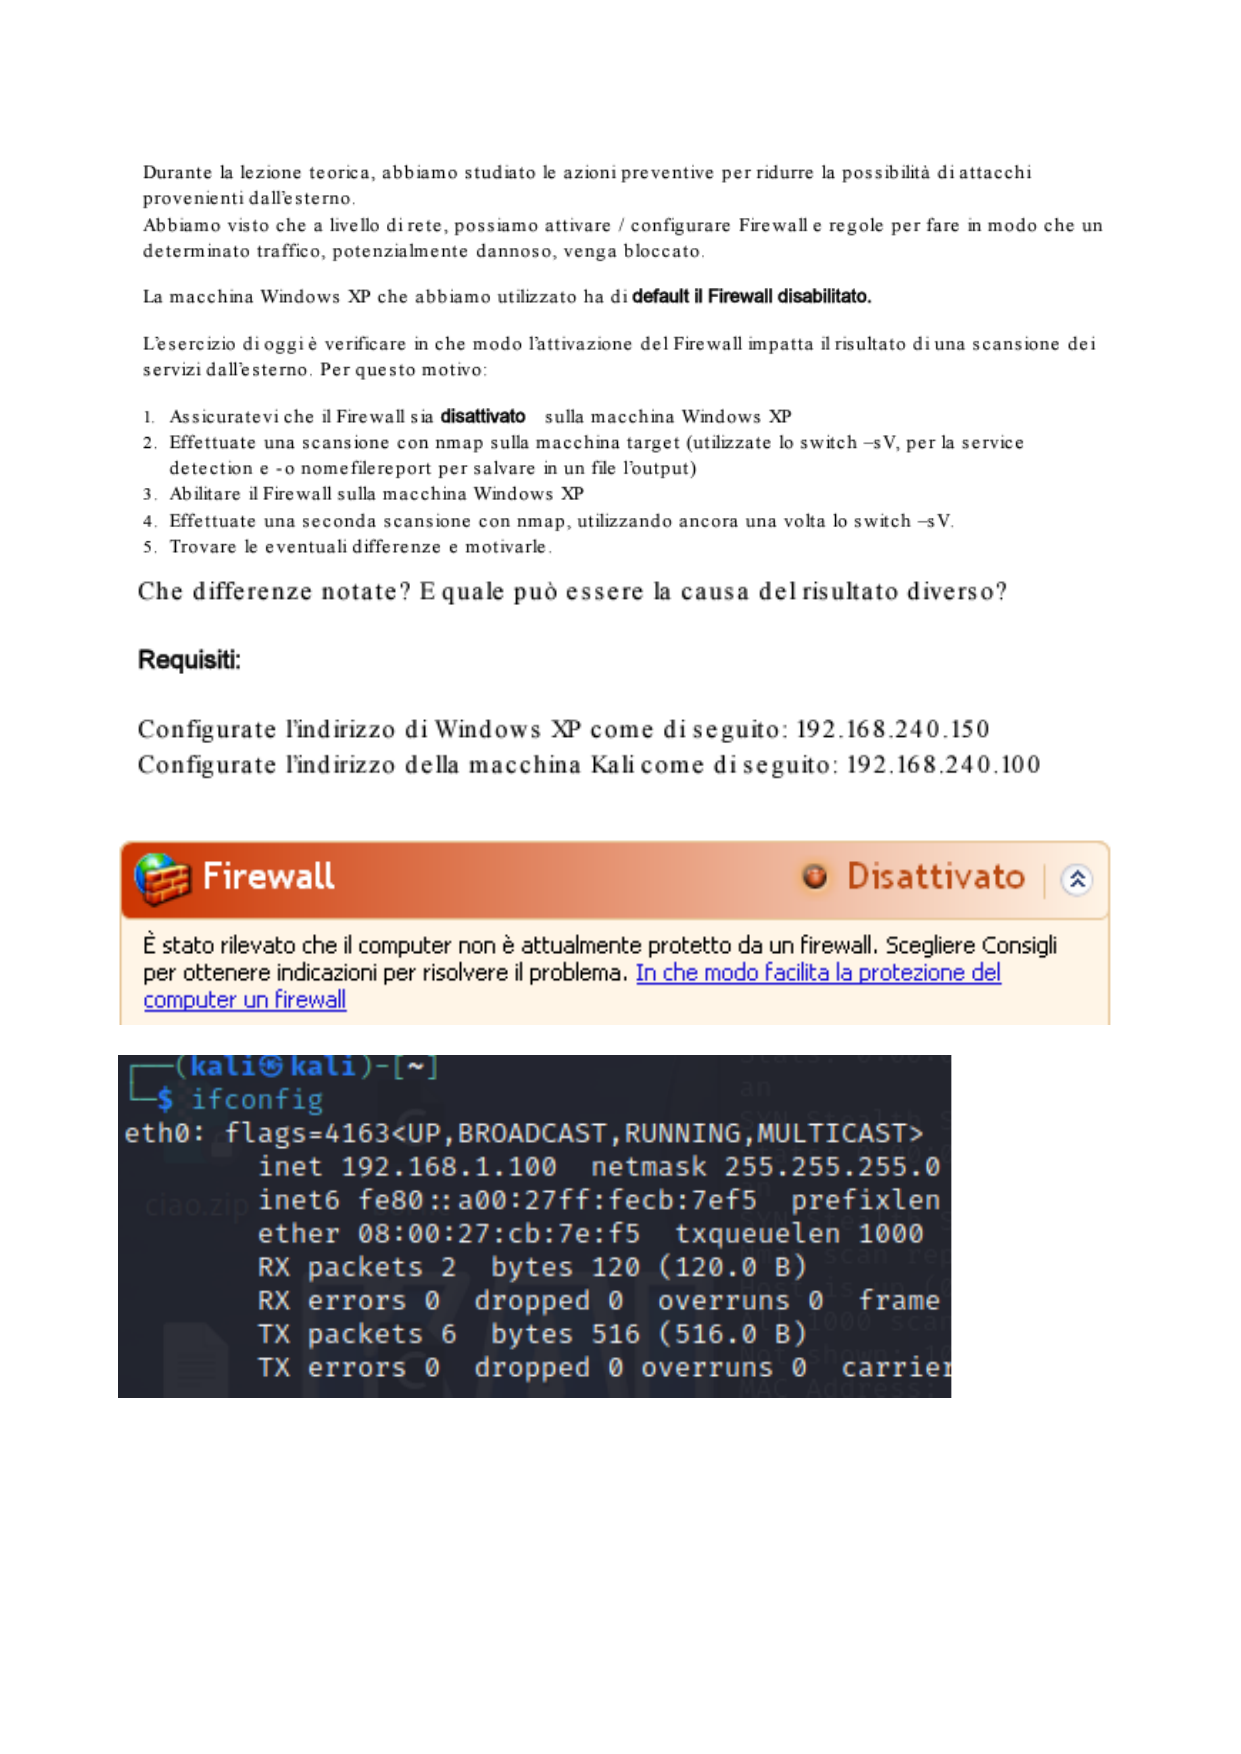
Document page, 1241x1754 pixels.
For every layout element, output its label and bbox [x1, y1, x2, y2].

picture [118, 1055, 952, 1398]
picture [118, 835, 1117, 1025]
picture [118, 147, 1123, 805]
